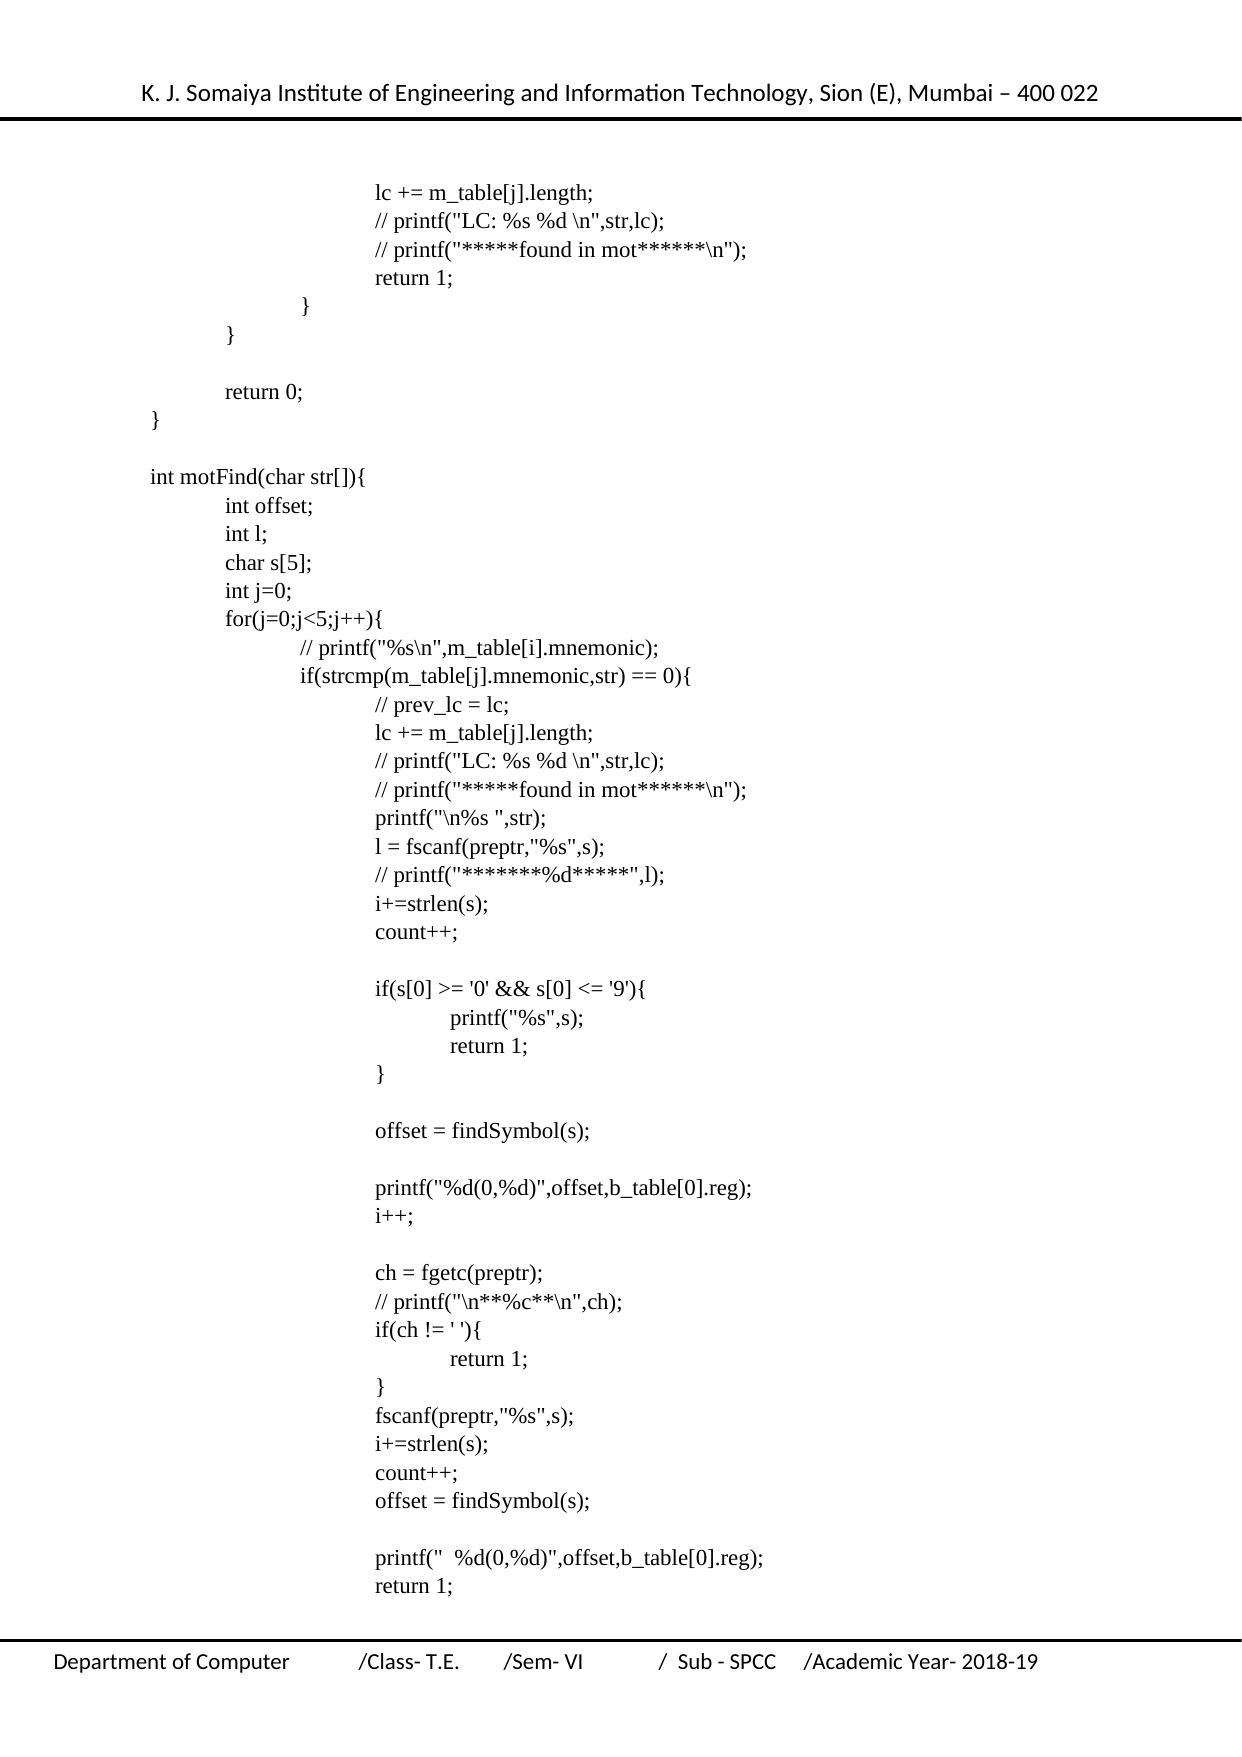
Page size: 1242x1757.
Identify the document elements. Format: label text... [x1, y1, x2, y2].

text return 1; [150, 1572, 1092, 1599]
text offset = findSymbol(s); [150, 1117, 1092, 1144]
text // printf("LC: %s %d \n",str,lc); [150, 207, 1092, 234]
text l = fscanf(preptr,"%s",s); [150, 833, 1092, 859]
text if(ch != ' '){ [150, 1316, 1092, 1343]
text printf("\n%s ",str); [150, 804, 1092, 831]
text // printf("*****found in mot******\n"); [150, 776, 1092, 802]
text } [150, 321, 1092, 347]
text printf("%d(0,%d)",offset,b_table[0].reg); [150, 1174, 1092, 1201]
text // printf("LC: %s %d \n",str,lc); [150, 748, 1092, 774]
text return 1; [150, 1345, 1092, 1371]
text count++; [150, 1458, 1092, 1485]
text i+=strlen(s); [150, 890, 1092, 916]
text // prev_lc = lc; [150, 691, 1092, 717]
text // printf("*******%d*****",l); [150, 861, 1092, 888]
text lc += m_table[j].length; [150, 719, 1092, 746]
text return 0; [150, 378, 1092, 404]
text } [150, 293, 1092, 319]
text } [150, 406, 1092, 433]
text int motFind(char str[]){ [150, 463, 1092, 489]
text return 1; [150, 1032, 1092, 1058]
text fscanf(preptr,"%s",s); [150, 1402, 1092, 1428]
text for(j=0;j<5;j++){ [150, 605, 1092, 632]
text i+=strlen(s); [150, 1430, 1092, 1456]
text if(strcmp(m_table[j].mnemonic,str) == 0){ [150, 662, 1092, 689]
text if(s[0] >= '0' && s[0] <= '9'){ [150, 975, 1092, 1001]
text int l; [150, 520, 1092, 546]
text int offset; [150, 492, 1092, 518]
text ch = fgetc(preptr); [150, 1259, 1092, 1286]
text return 1; [150, 264, 1092, 291]
text printf(" %d(0,%d)",offset,b_table[0].reg); [150, 1544, 1092, 1570]
text printf("%s",s); [150, 1003, 1092, 1030]
text lc += m_table[j].length; [150, 179, 1092, 205]
text // printf("\n**%c**\n",ch); [150, 1288, 1092, 1314]
text } [150, 1373, 1092, 1399]
text i++; [150, 1203, 1092, 1229]
text int j=0; [150, 577, 1092, 603]
text // printf("%s\n",m_table[i].mnemonic); [150, 634, 1092, 660]
text char s[5]; [150, 548, 1092, 575]
text // printf("*****found in mot******\n"); [150, 236, 1092, 262]
text offset = findSymbol(s); [150, 1487, 1092, 1513]
text count++; [150, 918, 1092, 944]
text } [150, 1060, 1092, 1087]
